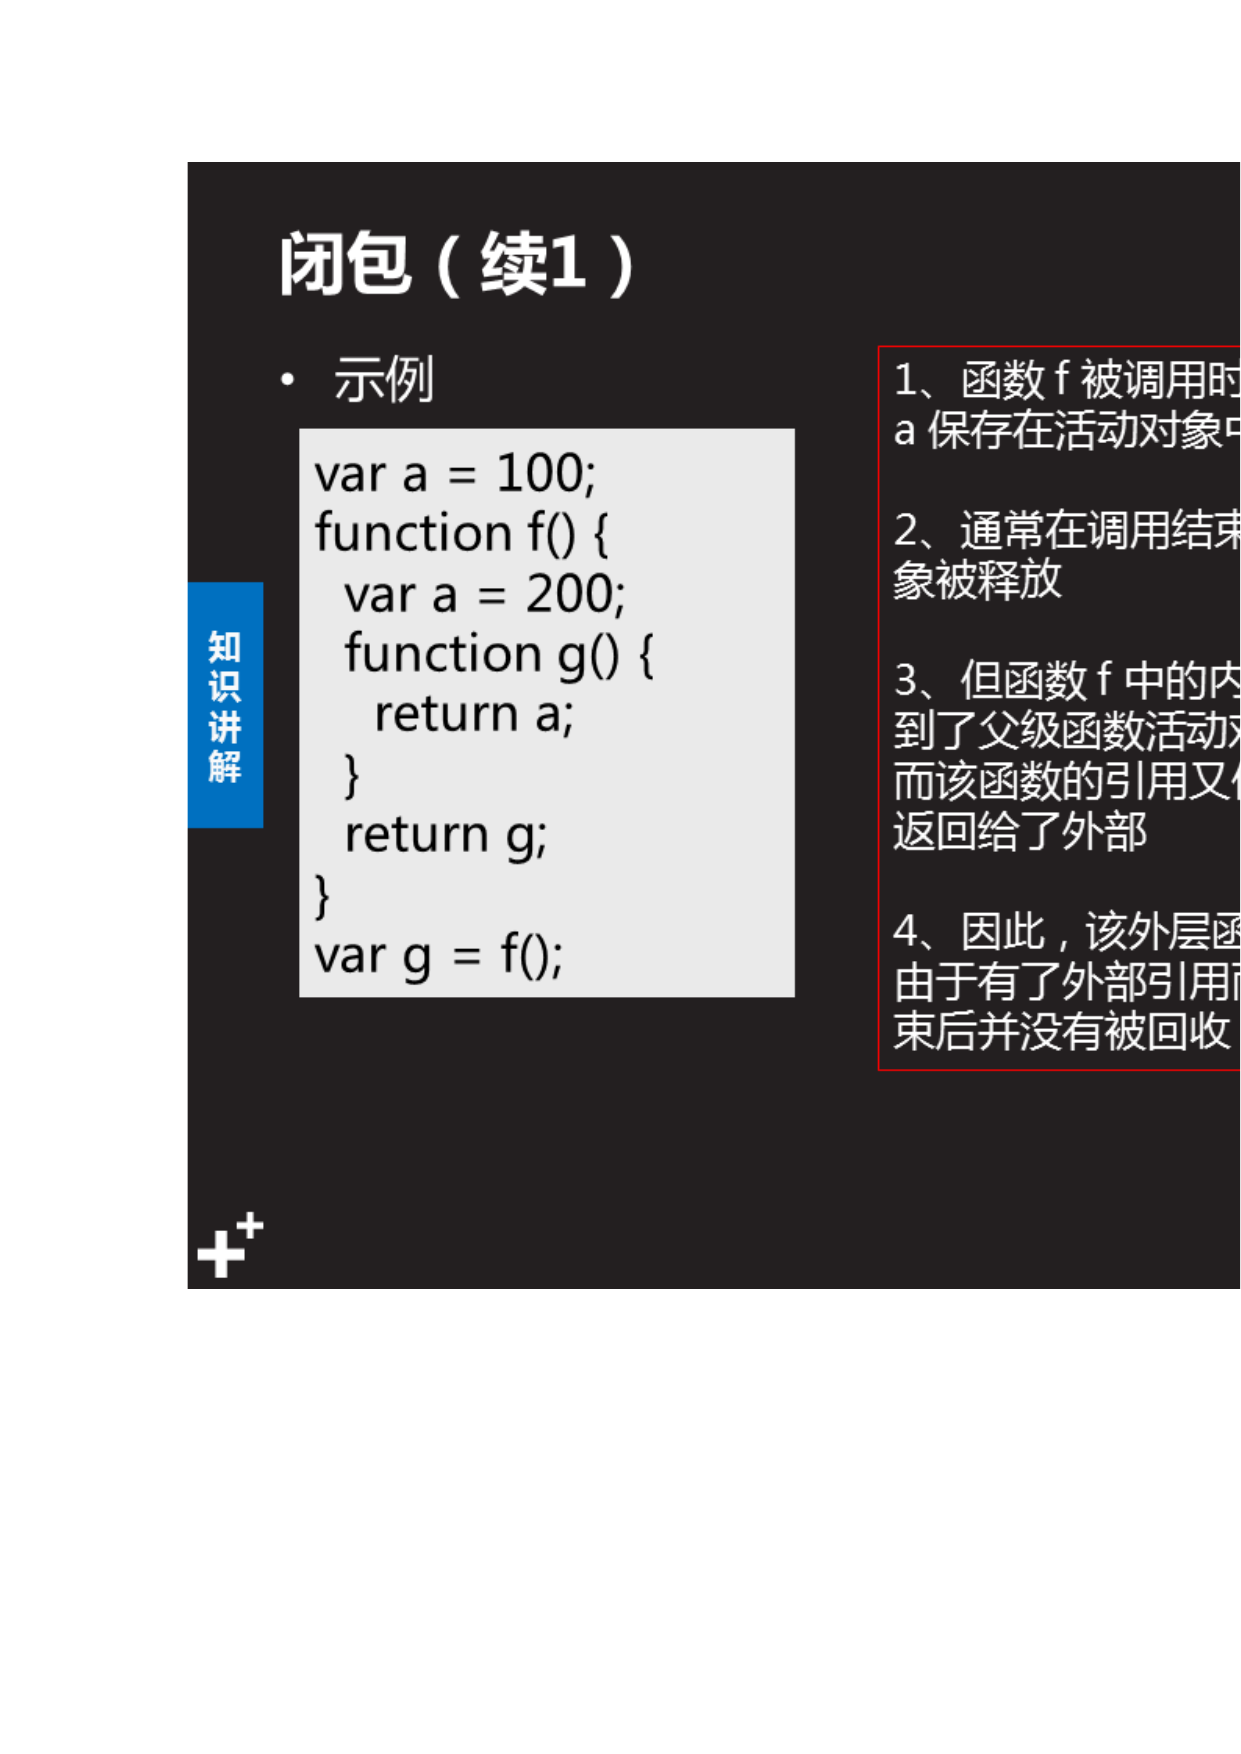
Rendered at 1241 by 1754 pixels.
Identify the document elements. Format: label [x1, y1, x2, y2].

picture [187, 162, 1241, 1289]
